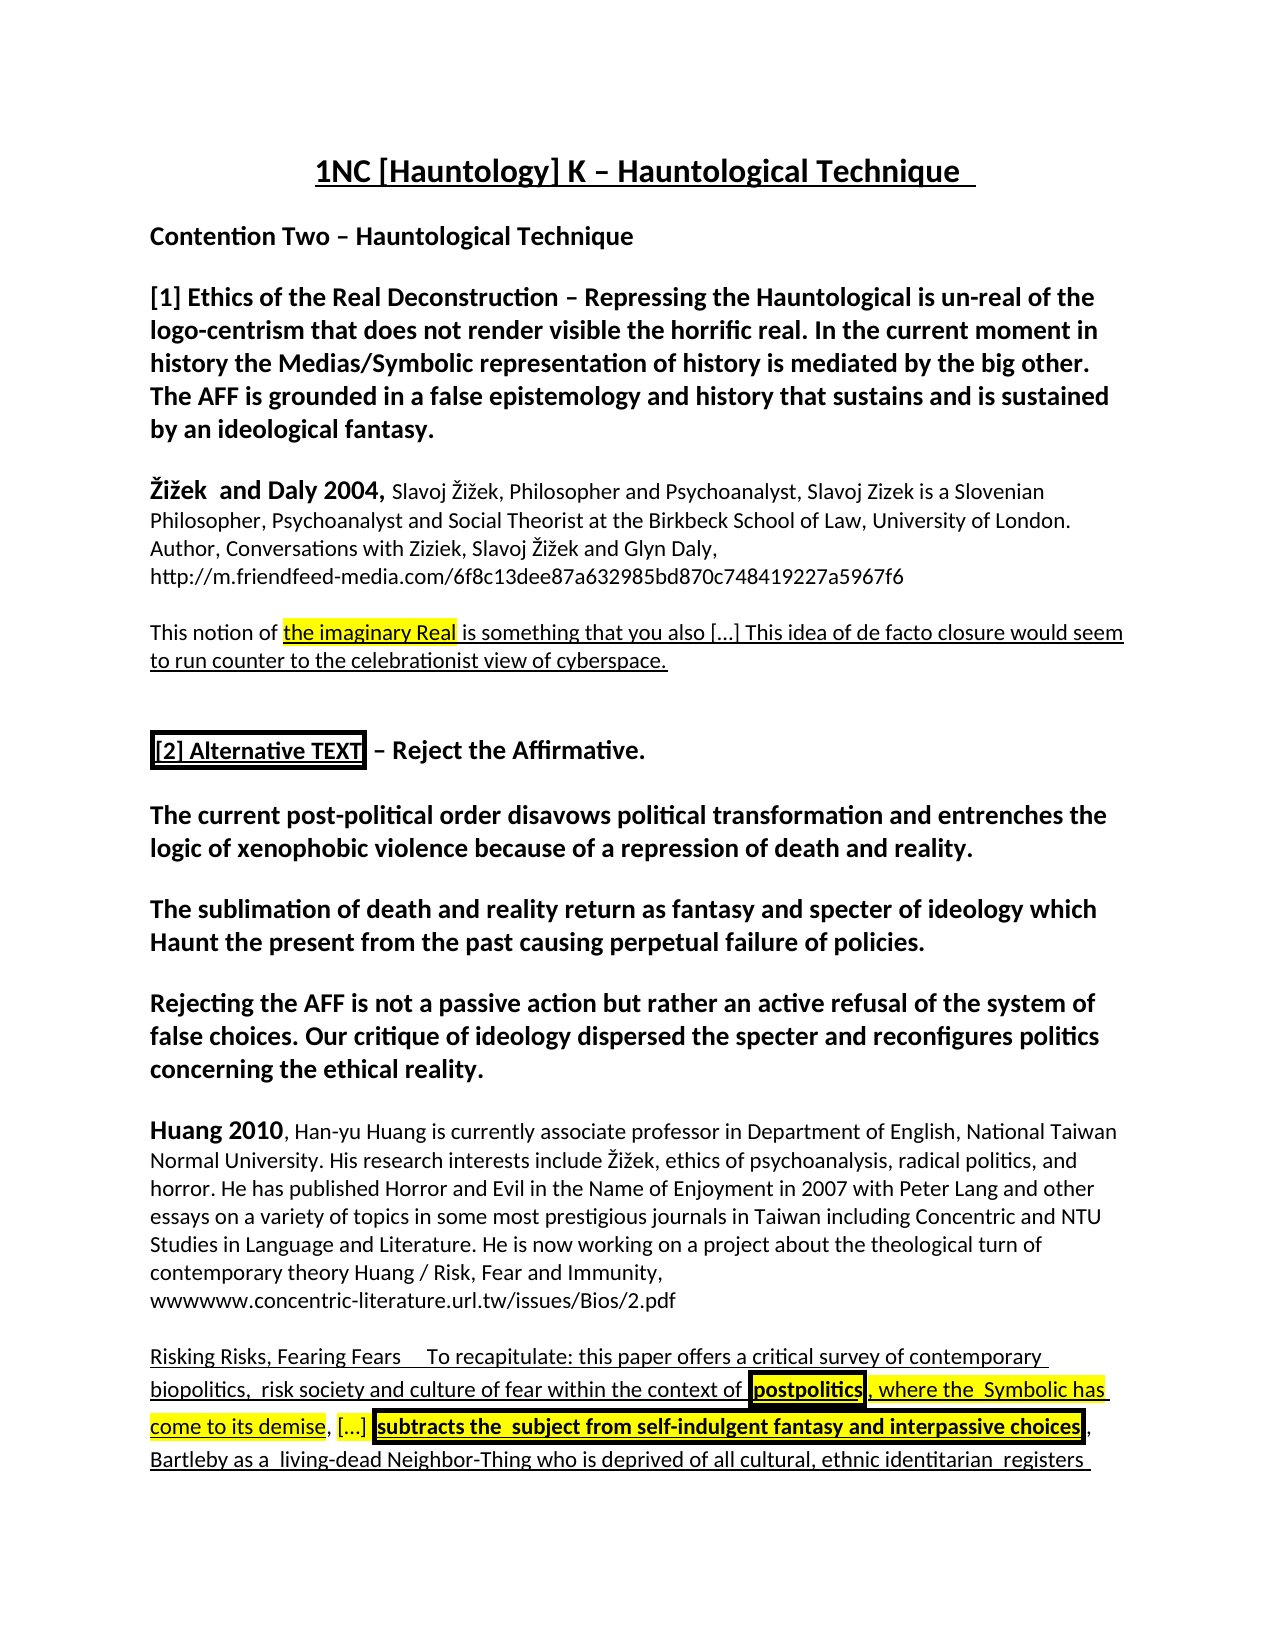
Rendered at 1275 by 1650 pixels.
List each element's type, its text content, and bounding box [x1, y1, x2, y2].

subtitle Rejecting the AFF is not a passive action but rather an active refusal of the system of false choices. Our critique of ideology dispersed the specter and reconfigures politics concerning the ethical reality. [150, 986, 1125, 1085]
text Huang 2010, Han-yu Huang is currently associate professor in Department of English, National Taiwan Normal University. His research interests include Žižek, ethics of psychoanalysis, radical politics, and horror. He has published Horror and Evil in the Name of Enjoyment in 2007 with Peter Lang and other essays on a variety of topics in some most prestigious journals in Taiwan including Concentric and NTU Studies in Language and Literature. He is now working on a project about the theological turn of contemporary theory Huang / Risk, Fear and Immunity, wwwwww.concentric-literature.url.tw/issues/Bios/2.pdf [150, 1113, 1125, 1314]
text Žižek and Daly 2004, Slavoj Žižek, Philosopher and Psychoanalyst, Slavoj Zizek is a Slovenian Philosopher, Psychoanalyst and Social Theorist at the Birkbeck School of Law, University of London. Author, Conversations with Ziziek, Slavoj Žižek and Glyn Daly, http://m.friendfeed-media.com/6f8c13dee87a632985bd870c748419227a5967f6 [150, 473, 1125, 590]
subtitle Contention Two – Hauntological Technique [150, 219, 1125, 252]
text This notion of the imaginary Real is something that you also […] This idea of de facto closure would seem to run counter to the celebrationist view of cyberspace. [150, 618, 1125, 674]
subtitle [2] Alternative TEXT – Reject the Affirmative. [367, 730, 1125, 770]
subtitle [1] Ethics of the Real Deconstruction – Repressing the Hauntological is un-real of the logo-centrism that does not render visible the horrific real. In the current moment in history the Medias/Symbolic representation of history is mediated by the big other. The AFF is grounded in a false epistemology and history that sustains and is sustained by an ideological fantasy. [150, 280, 1125, 445]
subtitle [2] Alternative TEXT – Reject the Affirmative. [155, 735, 362, 761]
subtitle 1NC [Hauntology] K – Hauntological Technique [150, 150, 1125, 191]
subtitle The current post-political order disavows political transformation and entrenches the logic of xenophobic violence because of a repression of death and reality. [150, 798, 1125, 864]
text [150, 1342, 1125, 1473]
subtitle The sublimation of death and reality return as fantasy and specter of ideology which Haunt the present from the past causing perpetual failure of policies. [150, 892, 1125, 958]
